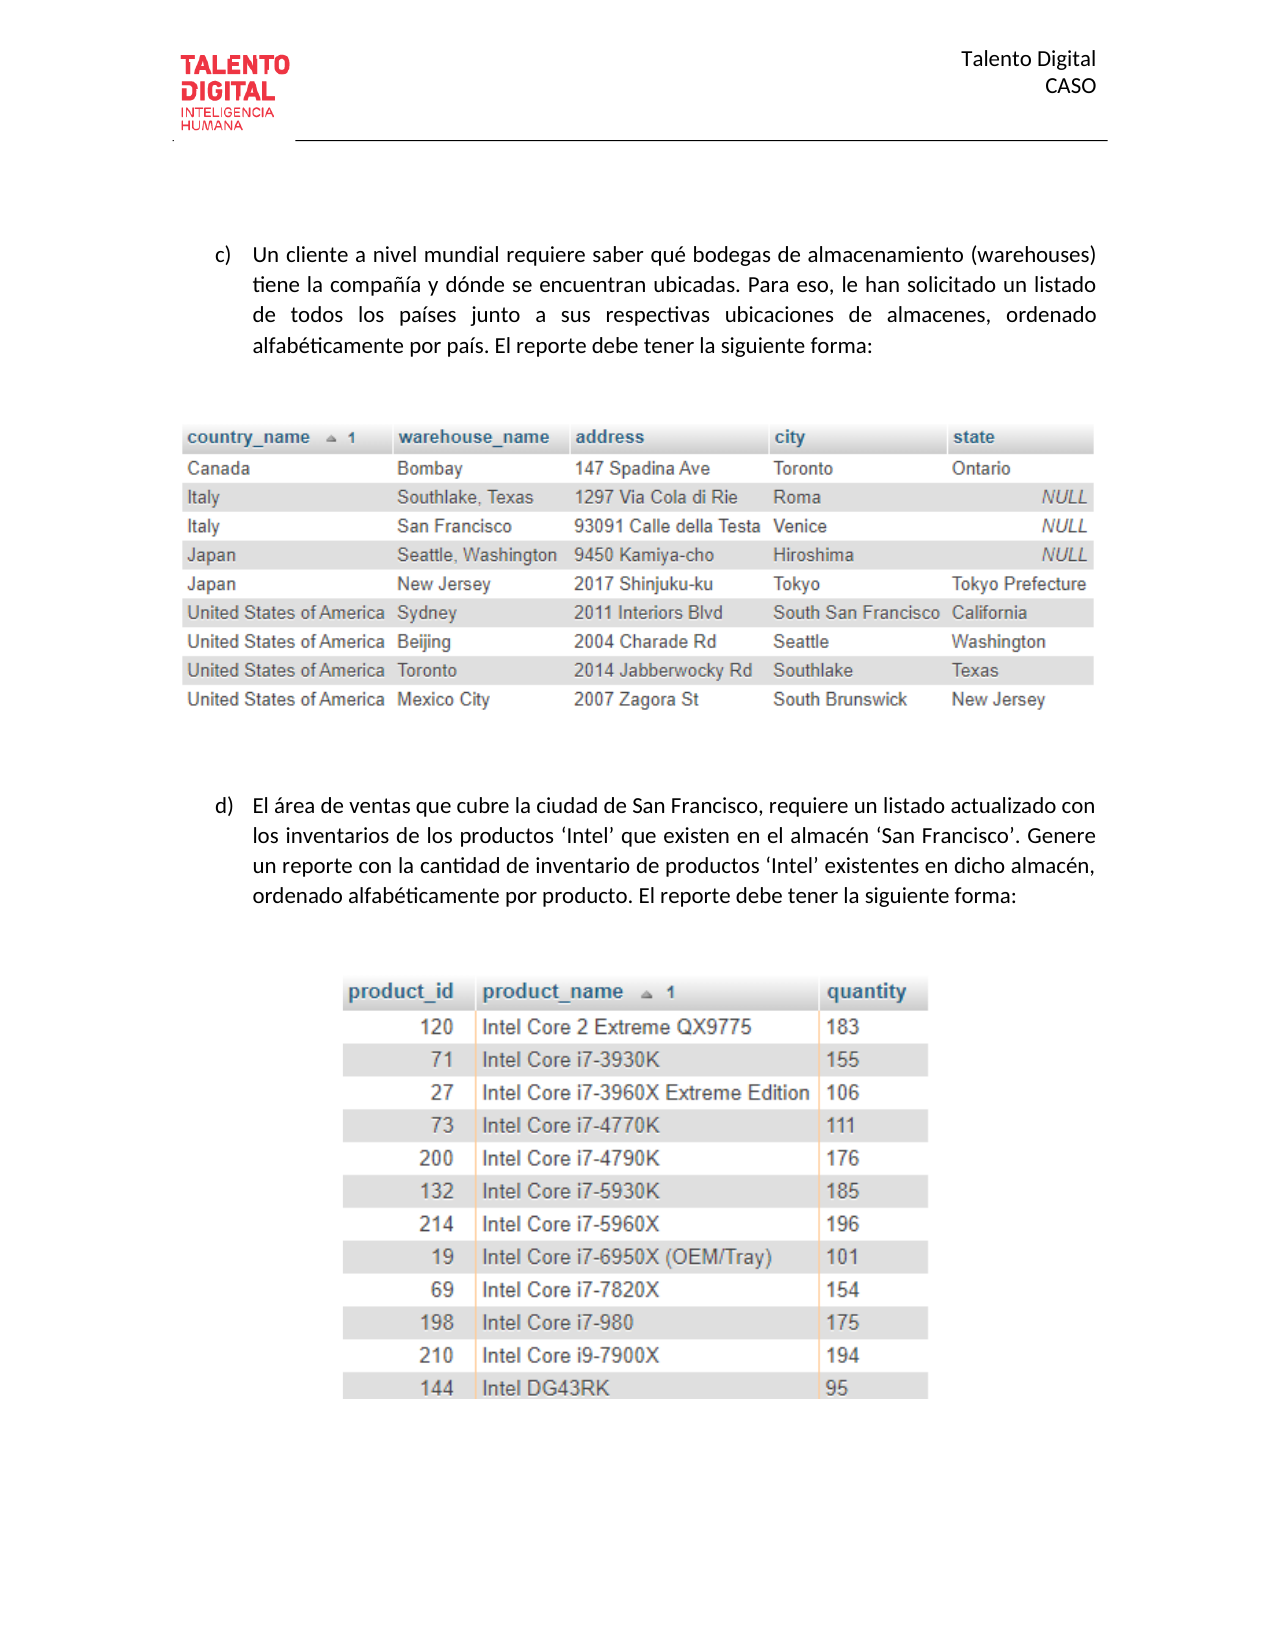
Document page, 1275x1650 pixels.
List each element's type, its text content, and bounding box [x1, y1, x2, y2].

list El área de ventas que cubre la ciudad de San Francisco, requiere un listado actualizado con los inventarios de los productos ‘Intel’ que existen en el almacén ‘San Francisco’. Genere un reporte con la cantidad de inventario de productos ‘Intel’ existentes en dicho almacén, ordenado alfabéticamente por producto. El reporte debe tener la siguiente forma: [215, 791, 1098, 909]
picture [177, 424, 1098, 725]
list Un cliente a nivel mundial requiere saber qué bodegas de almacenamiento (warehouses) tiene la compañía y dónde se encuentran ubicadas. Para eso, le han solicitado un listado de todos los países junto a sus respectivas ubicaciones de almacenes, ordenado alfabéticamente por país. El reporte debe tener la siguiente forma: [215, 240, 1098, 359]
picture [173, 43, 296, 142]
picture [342, 975, 933, 1399]
